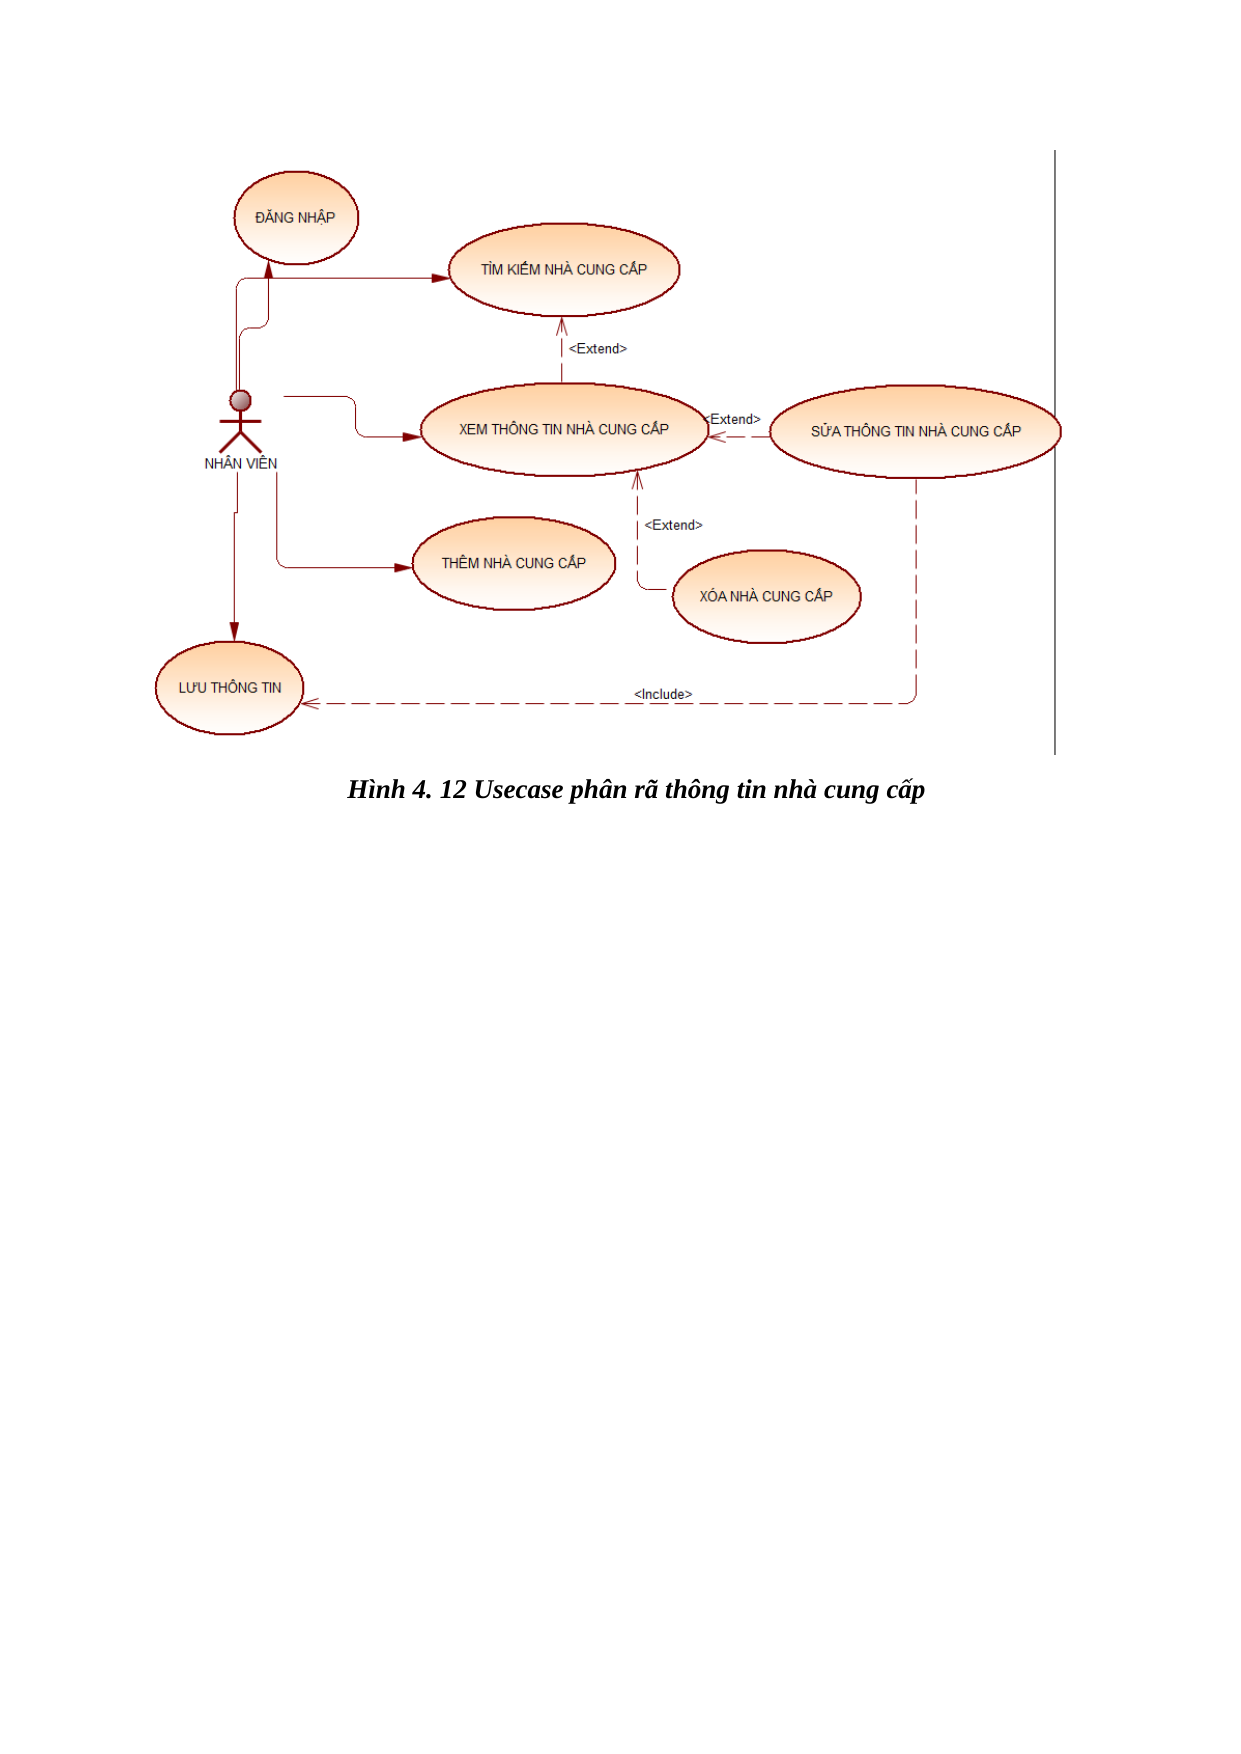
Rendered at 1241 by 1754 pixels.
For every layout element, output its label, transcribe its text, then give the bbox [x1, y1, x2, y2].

text Hình 4. 12 Usecase phân rã thông tin nhà cung cấp [185, 773, 1090, 804]
picture [154, 150, 1098, 755]
